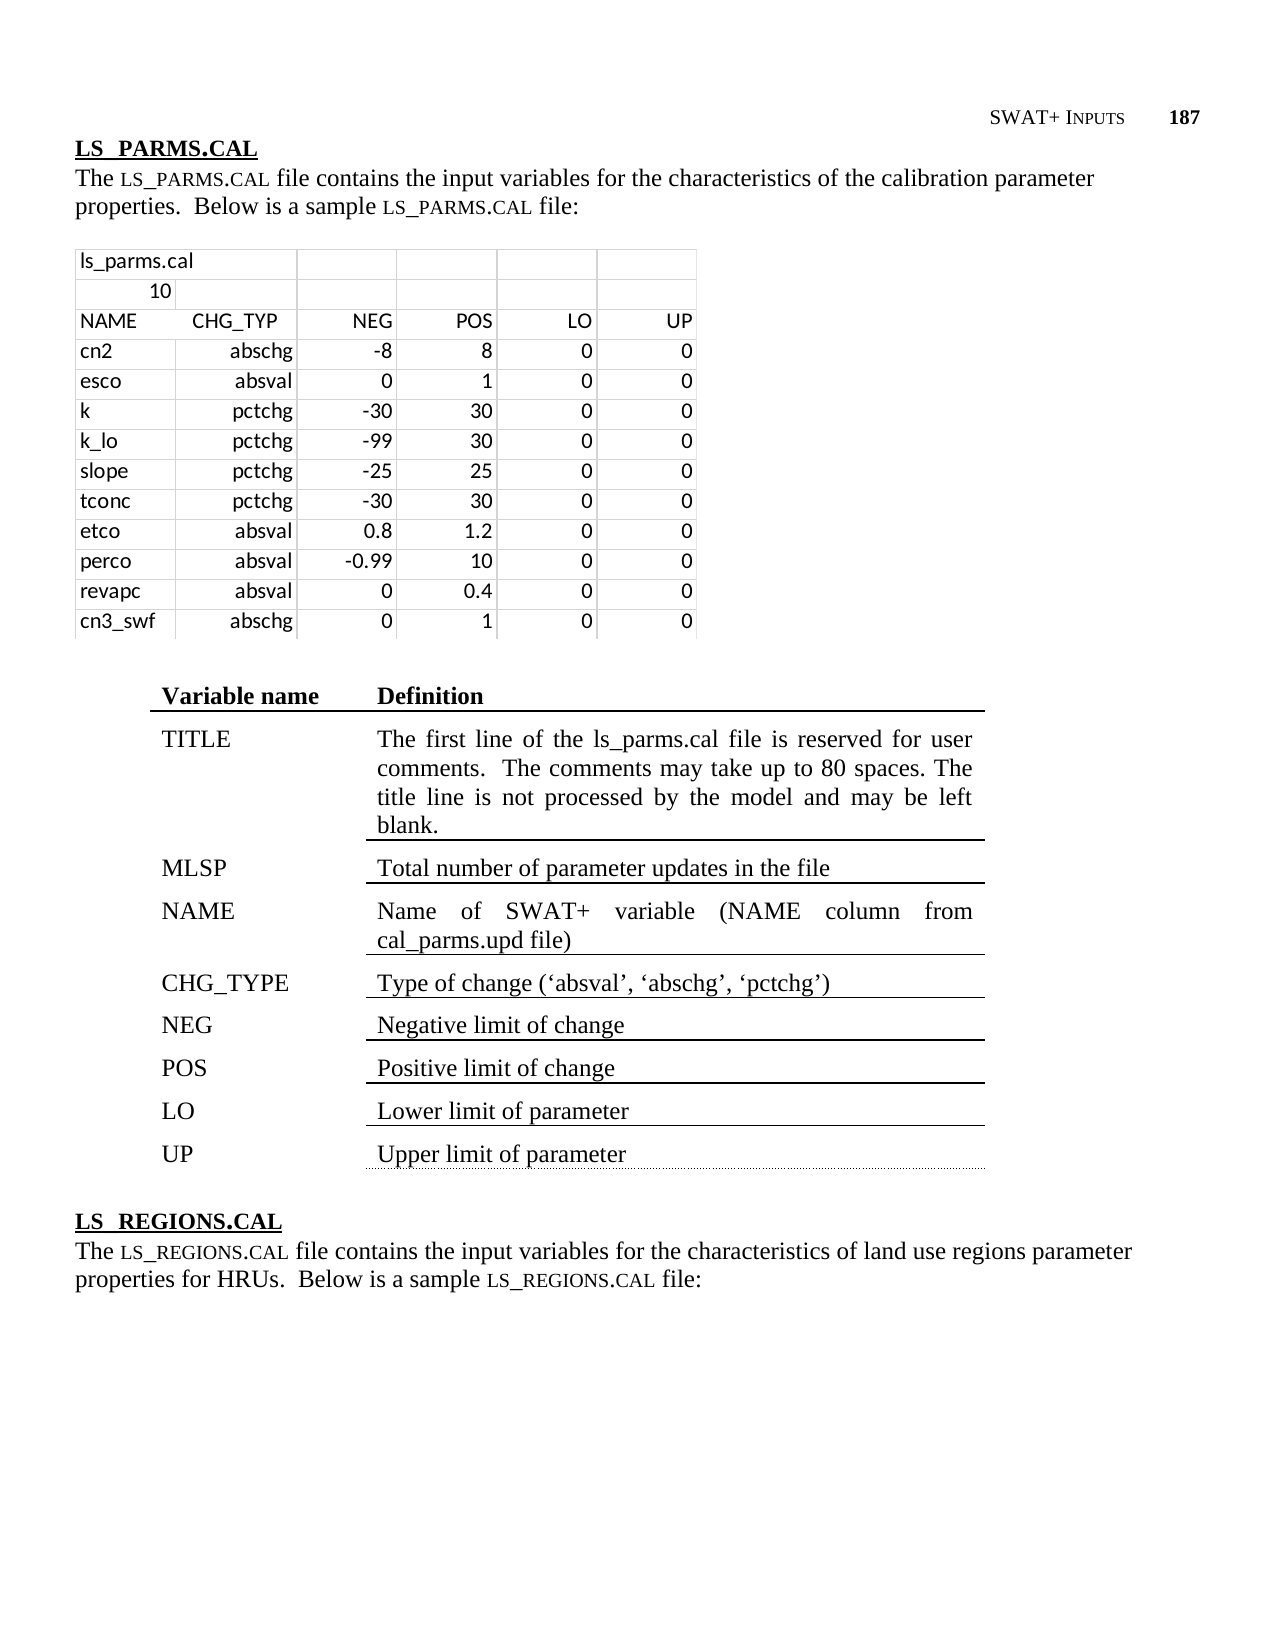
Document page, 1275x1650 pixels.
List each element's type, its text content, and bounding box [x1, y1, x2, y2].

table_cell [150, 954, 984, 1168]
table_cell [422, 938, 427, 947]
text The ls_regions.cal file contains the input variables for the characteristics of land use regions parameter properties for HRUs. Below is a sample ls_regions.cal file: [75, 1236, 1200, 1293]
text ls_regions.cal [75, 1202, 1200, 1236]
text ls_parms.cal [75, 129, 1200, 163]
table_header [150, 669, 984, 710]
text The ls_parms.cal file contains the input variables for the characteristics of the calibration parameter properties. Below is a sample ls_parms.cal file: [75, 163, 1200, 220]
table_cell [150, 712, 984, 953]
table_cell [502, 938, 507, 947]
